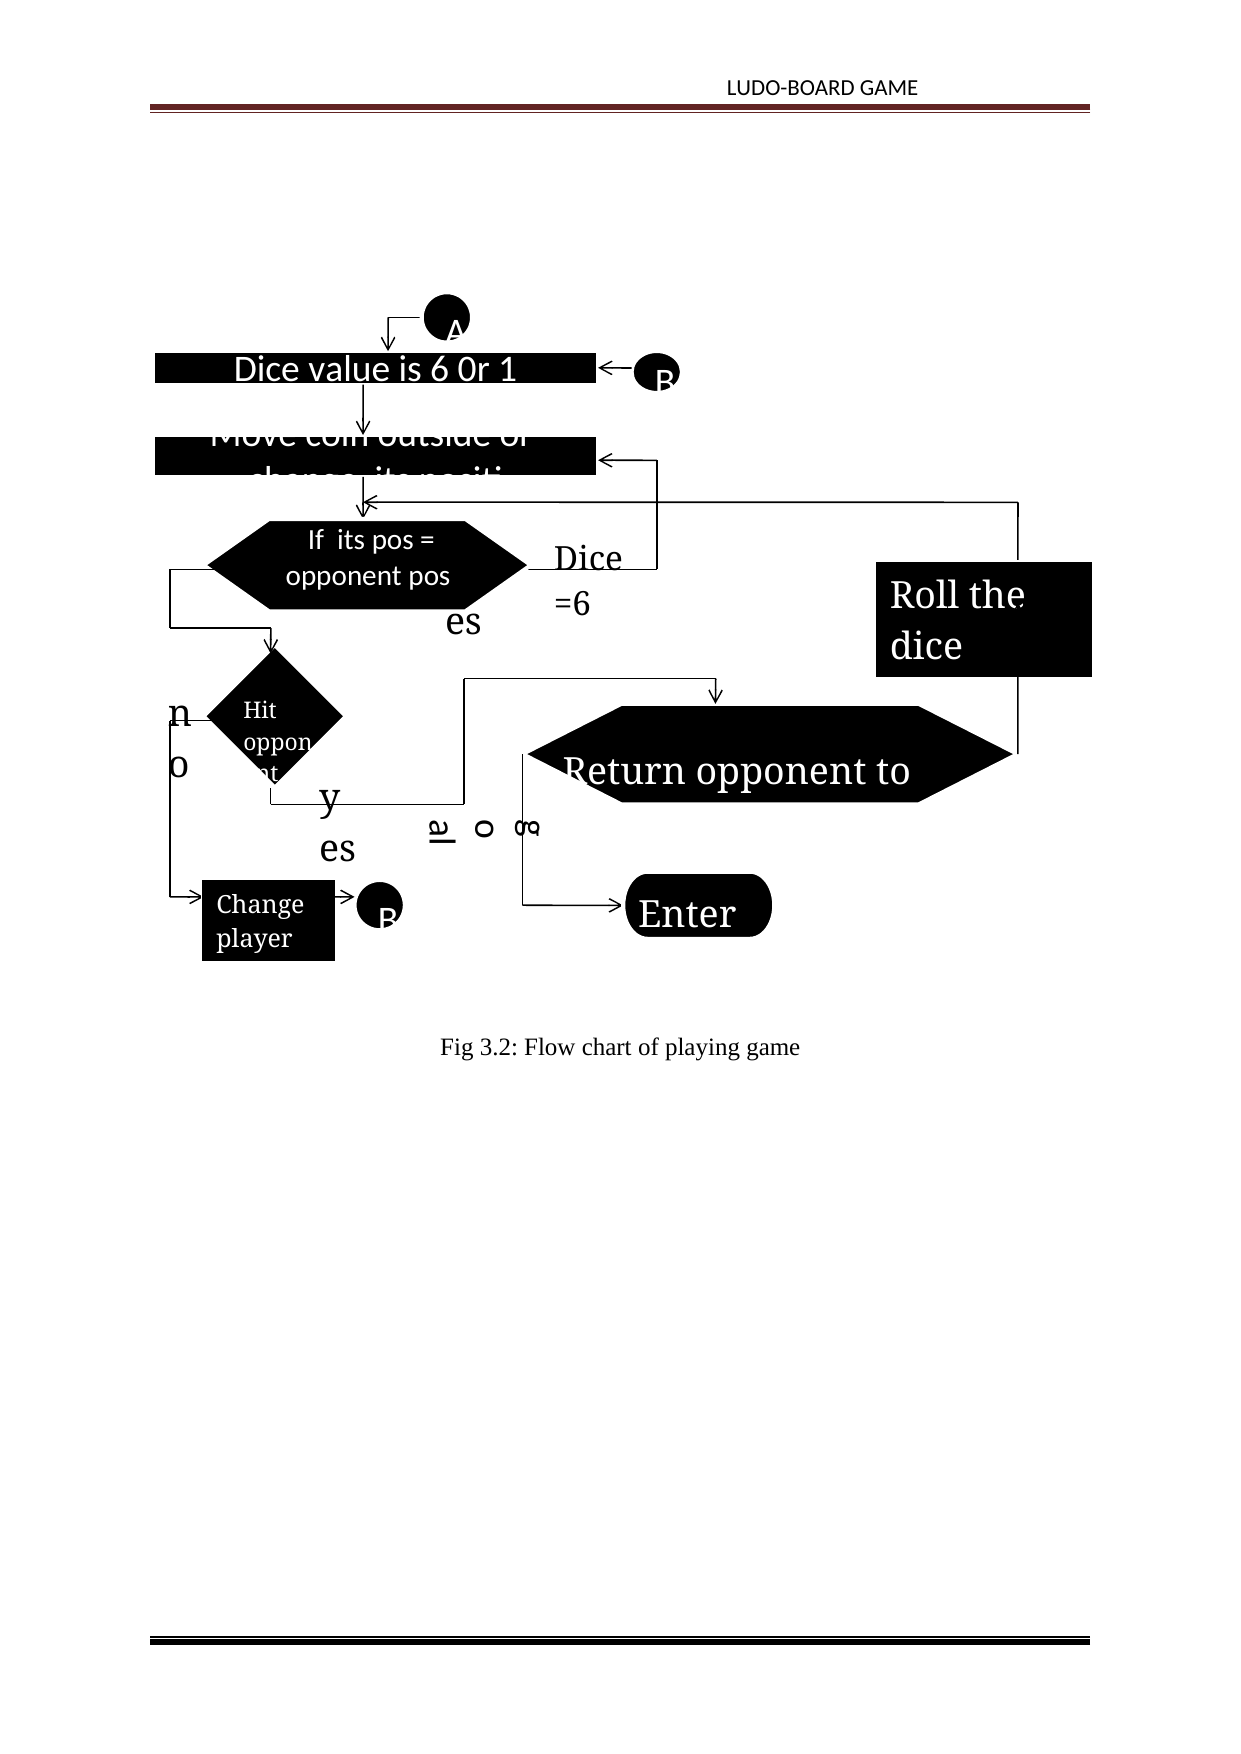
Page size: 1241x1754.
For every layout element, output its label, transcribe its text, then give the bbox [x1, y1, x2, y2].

text Fig 3.2: Flow chart of playing game [150, 1032, 1090, 1061]
